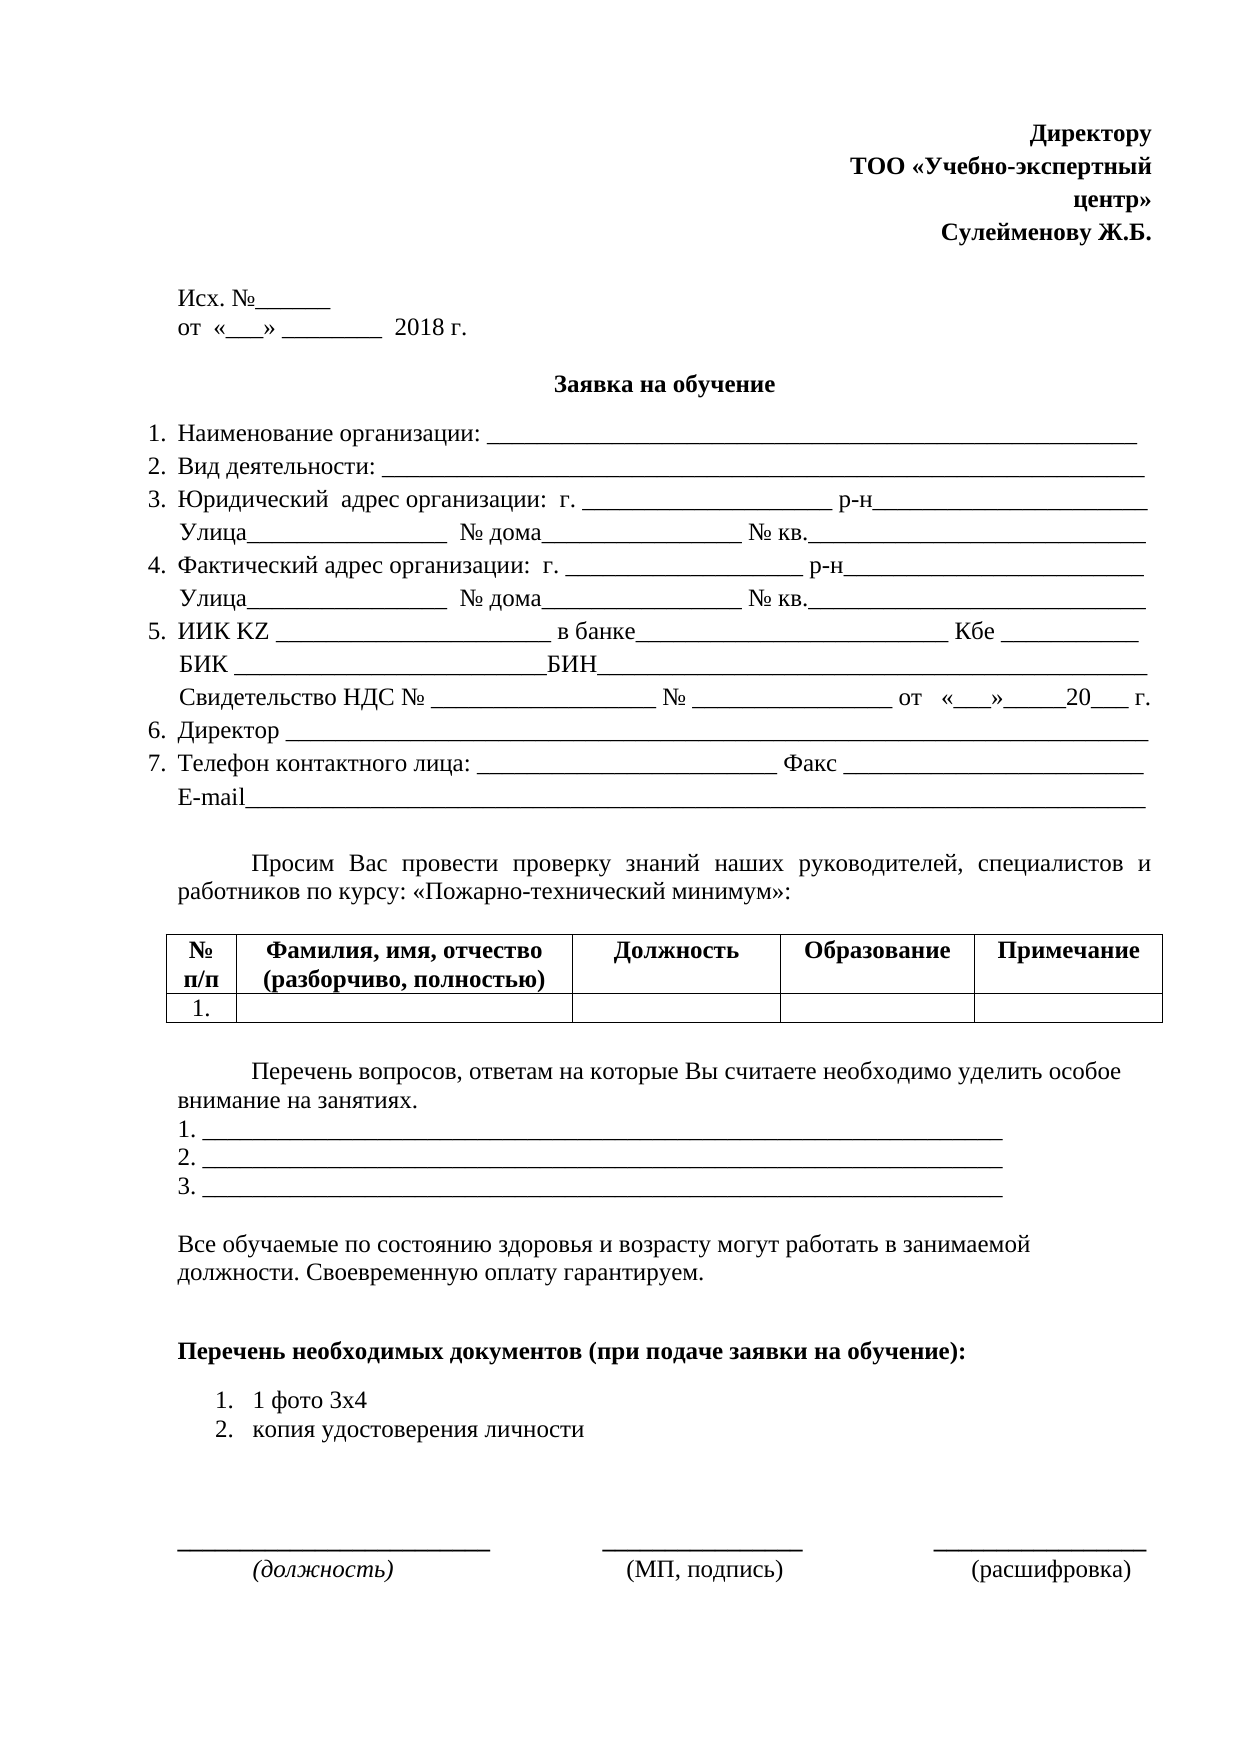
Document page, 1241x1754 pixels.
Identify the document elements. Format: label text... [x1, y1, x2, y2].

text Заявка на обучение [177, 369, 1152, 397]
list Улица________________ № дома________________ № кв.___________________________ [148, 517, 1152, 546]
text 3. ________________________________________________________________ [177, 1171, 1152, 1200]
list Улица________________ № дома________________ № кв.___________________________ [148, 583, 1152, 612]
list ИИК KZ ______________________ в банке_________________________ Кбе ___________ [148, 616, 1152, 645]
text Сулейменову Ж.Б. [177, 217, 1152, 246]
list 1 фото 3х4 [215, 1385, 1152, 1414]
text Все обучаемые по состоянию здоровья и возрасту могут работать в занимаемой должности. Своевременную оплату гарантируем. [177, 1229, 1152, 1286]
table_cell [975, 994, 1162, 1022]
text Перечень вопросов, ответам на которые Вы считаете необходимо уделить особое внимание на занятиях. [177, 1056, 1152, 1114]
text Директору [177, 118, 1152, 147]
text (должность) (МП, подпись) (расшифровка) [177, 1554, 1152, 1583]
table_cell 1. [167, 994, 236, 1022]
list Вид деятельности: _____________________________________________________________ [148, 451, 1152, 480]
table_cell [573, 994, 780, 1022]
table_header Должность [573, 935, 780, 992]
table_cell [237, 994, 572, 1022]
text центр» [177, 184, 1152, 213]
list Наименование организации: ____________________________________________________ [148, 418, 1152, 447]
text 2. ________________________________________________________________ [177, 1142, 1152, 1171]
list копия удостоверения личности [215, 1414, 1152, 1443]
text Исх. №______ [177, 283, 1152, 312]
text 1. ________________________________________________________________ [177, 1114, 1152, 1142]
text Перечень необходимых документов (при подаче заявки на обучение): [177, 1336, 1152, 1364]
text ТОО «Учебно-экспертный [251, 151, 1152, 180]
text Просим Вас провести проверку знаний наших руководителей, специалистов и работников по курсу: «Пожарно-технический минимум»: [177, 848, 1152, 905]
list Фактический адрес организации: г. ___________________ р-н________________________ [148, 550, 1152, 579]
list Юридический адрес организации: г. ____________________ р-н______________________ [148, 484, 1152, 513]
table_header Фамилия, имя, отчество (разборчиво, полностью) [237, 935, 572, 992]
table_header № п/п [167, 935, 236, 992]
list Е-mail________________________________________________________________________ [177, 782, 1152, 810]
list Директор _____________________________________________________________________ [148, 716, 1152, 744]
table_header Образование [781, 935, 974, 992]
text от «___» ________ 2018 г. [133, 312, 1152, 341]
list БИК _________________________БИН____________________________________________ [148, 649, 1152, 678]
list Телефон контактного лица: ________________________ Факс ________________________ [148, 748, 1152, 777]
list Свидетельство НДС № __________________ № ________________ от «___»_____20___ г. [148, 682, 1152, 711]
table_header Примечание [975, 935, 1162, 992]
text _________________________ ________________ _________________ [177, 1526, 1152, 1554]
table_cell [781, 994, 974, 1022]
